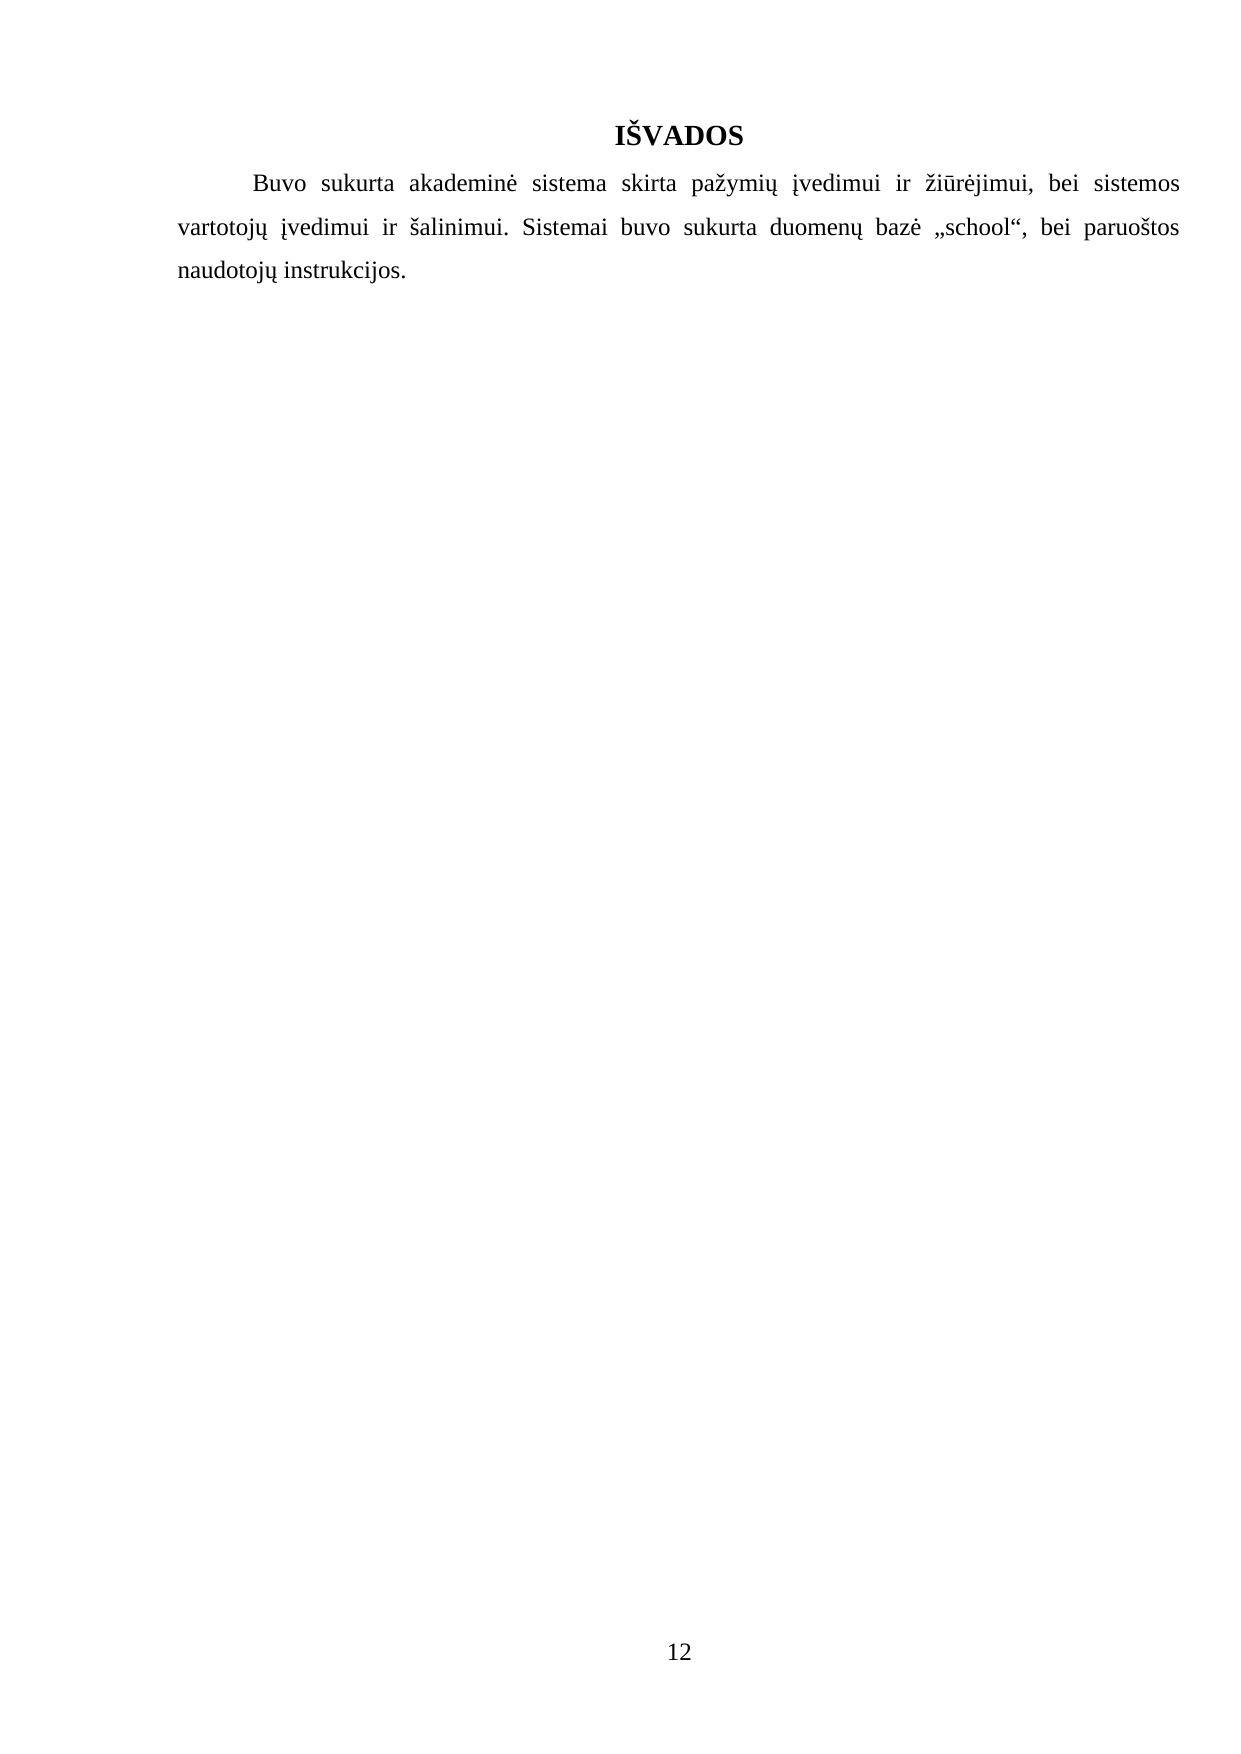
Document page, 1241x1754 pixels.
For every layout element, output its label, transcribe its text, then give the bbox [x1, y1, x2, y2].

text IŠVADOS [177, 118, 1181, 152]
text Buvo sukurta akademinė sistema skirta pažymių įvedimui ir žiūrėjimui, bei sistemos vartotojų įvedimui ir šalinimui. Sistemai buvo sukurta duomenų bazė „school“, bei paruoštos naudotojų instrukcijos. [177, 168, 1181, 283]
